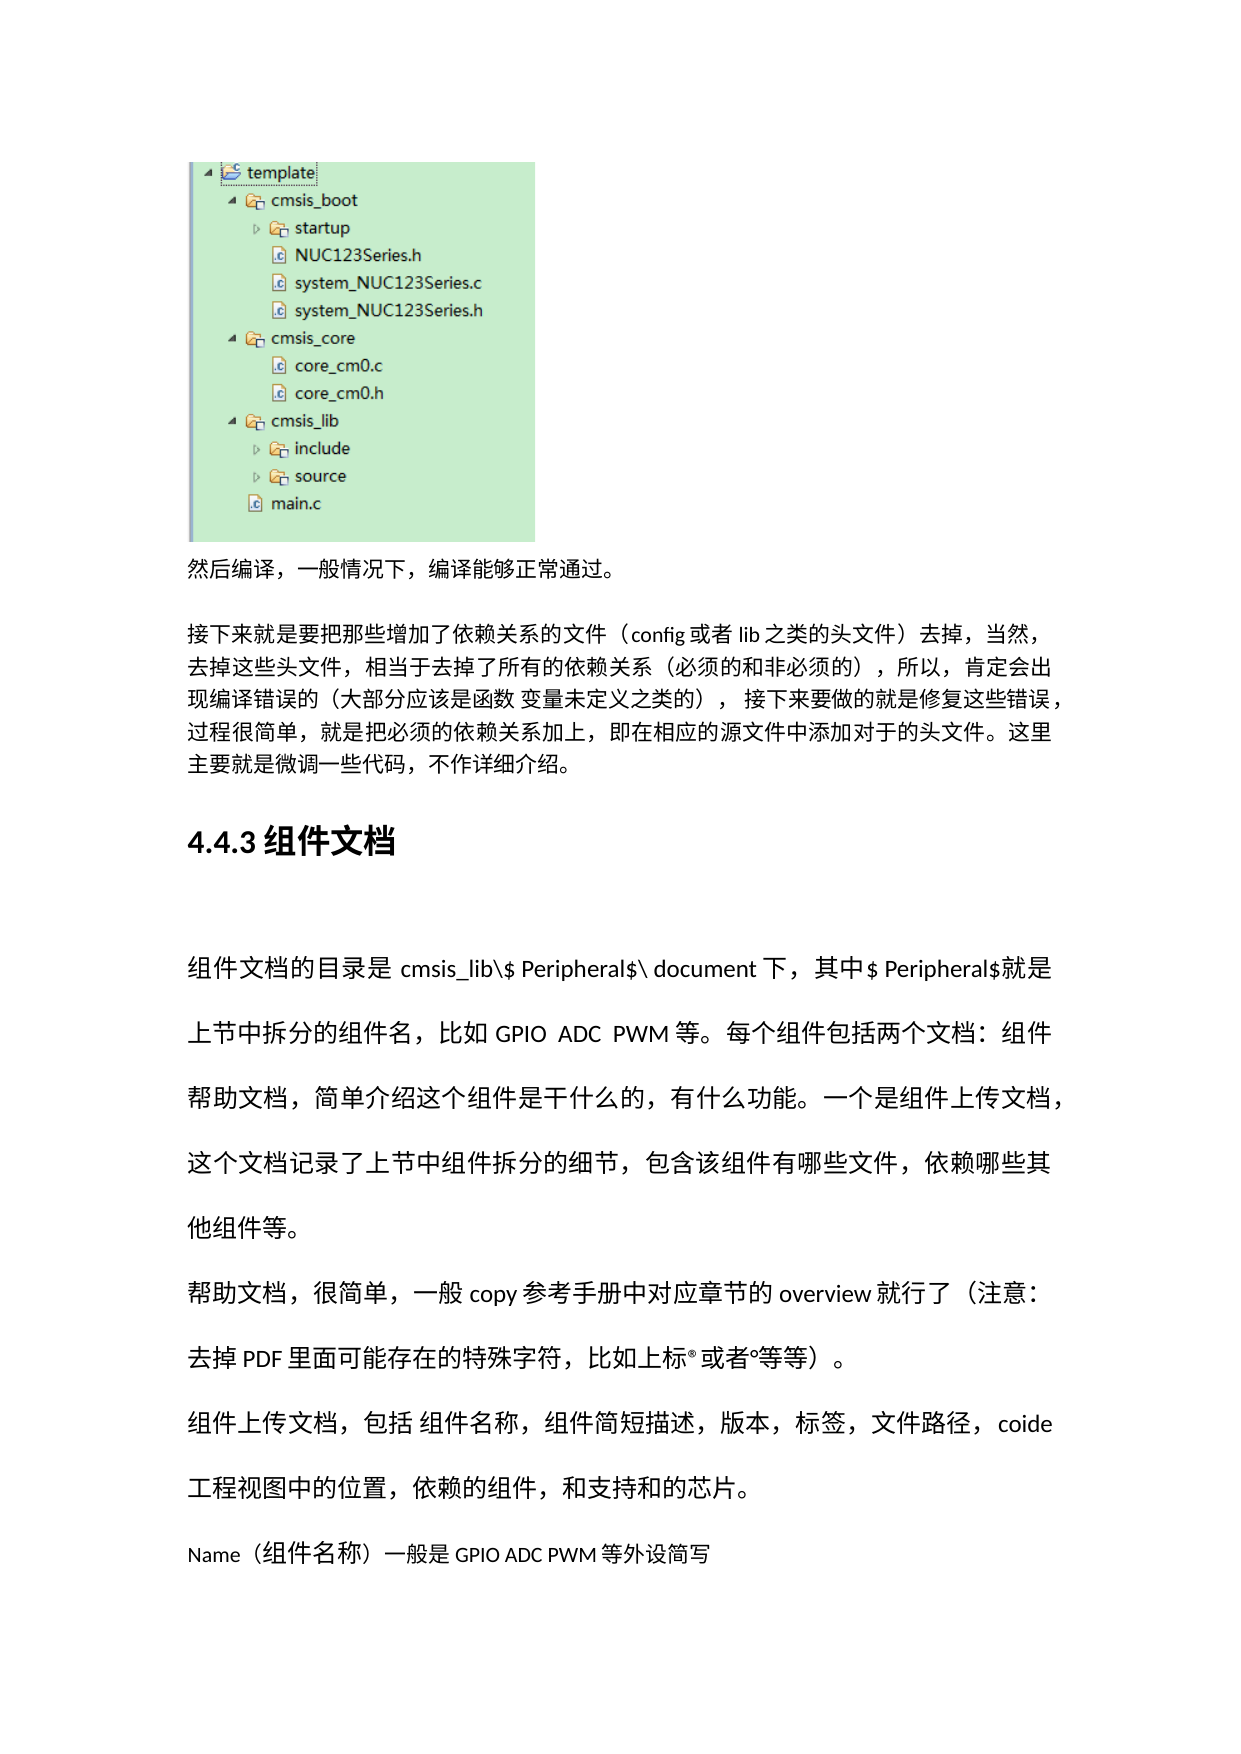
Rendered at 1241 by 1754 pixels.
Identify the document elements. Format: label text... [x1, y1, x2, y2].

text Name（组件名称）一般是 GPIO ADC PWM等外设简写 [187, 1519, 1053, 1584]
text 然后编译，一般情况下，编译能够正常通过。 [187, 552, 1053, 584]
picture [187, 162, 536, 542]
text 组件上传文档，包括 组件名称，组件简短描述，版本，标签，文件路径，coide工程视图中的位置，依赖的组件，和支持和的芯片。 [187, 1389, 1053, 1519]
subtitle 4.4.3 组件文档 [187, 807, 1053, 872]
text 接下来就是要把那些增加了依赖关系的文件（config或者lib之类的头文件）去掉，当然，去掉这些头文件，相当于去掉了所有的依赖关系（必须的和非必须的），所以，肯定会出现编译错误的（大部分应该是函数 变量未定义之类的）， 接下来要做的就是修复这些错误，过程很简单，就是把必须的依赖关系加上，即在相应的源文件中添加对于的头文件。这里主要就是微调一些代码，不作详细介绍。 [187, 617, 1053, 779]
text 帮助文档，很简单，一般copy参考手册中对应章节的overview就行了（注意：去掉PDF里面可能存在的特殊字符，比如上标®或者°等等）。 [187, 1259, 1053, 1389]
text 组件文档的目录是 cmsis_lib\$ Peripheral$\ document下，其中$ Peripheral$就是上节中拆分的组件名，比如 GPIO ADC PWM 等。每个组件包括两个文档：组件帮助文档，简单介绍这个组件是干什么的，有什么功能。一个是组件上传文档，这个文档记录了上节中组件拆分的细节，包含该组件有哪些文件，依赖哪些其他组件等。 [187, 934, 1053, 1259]
